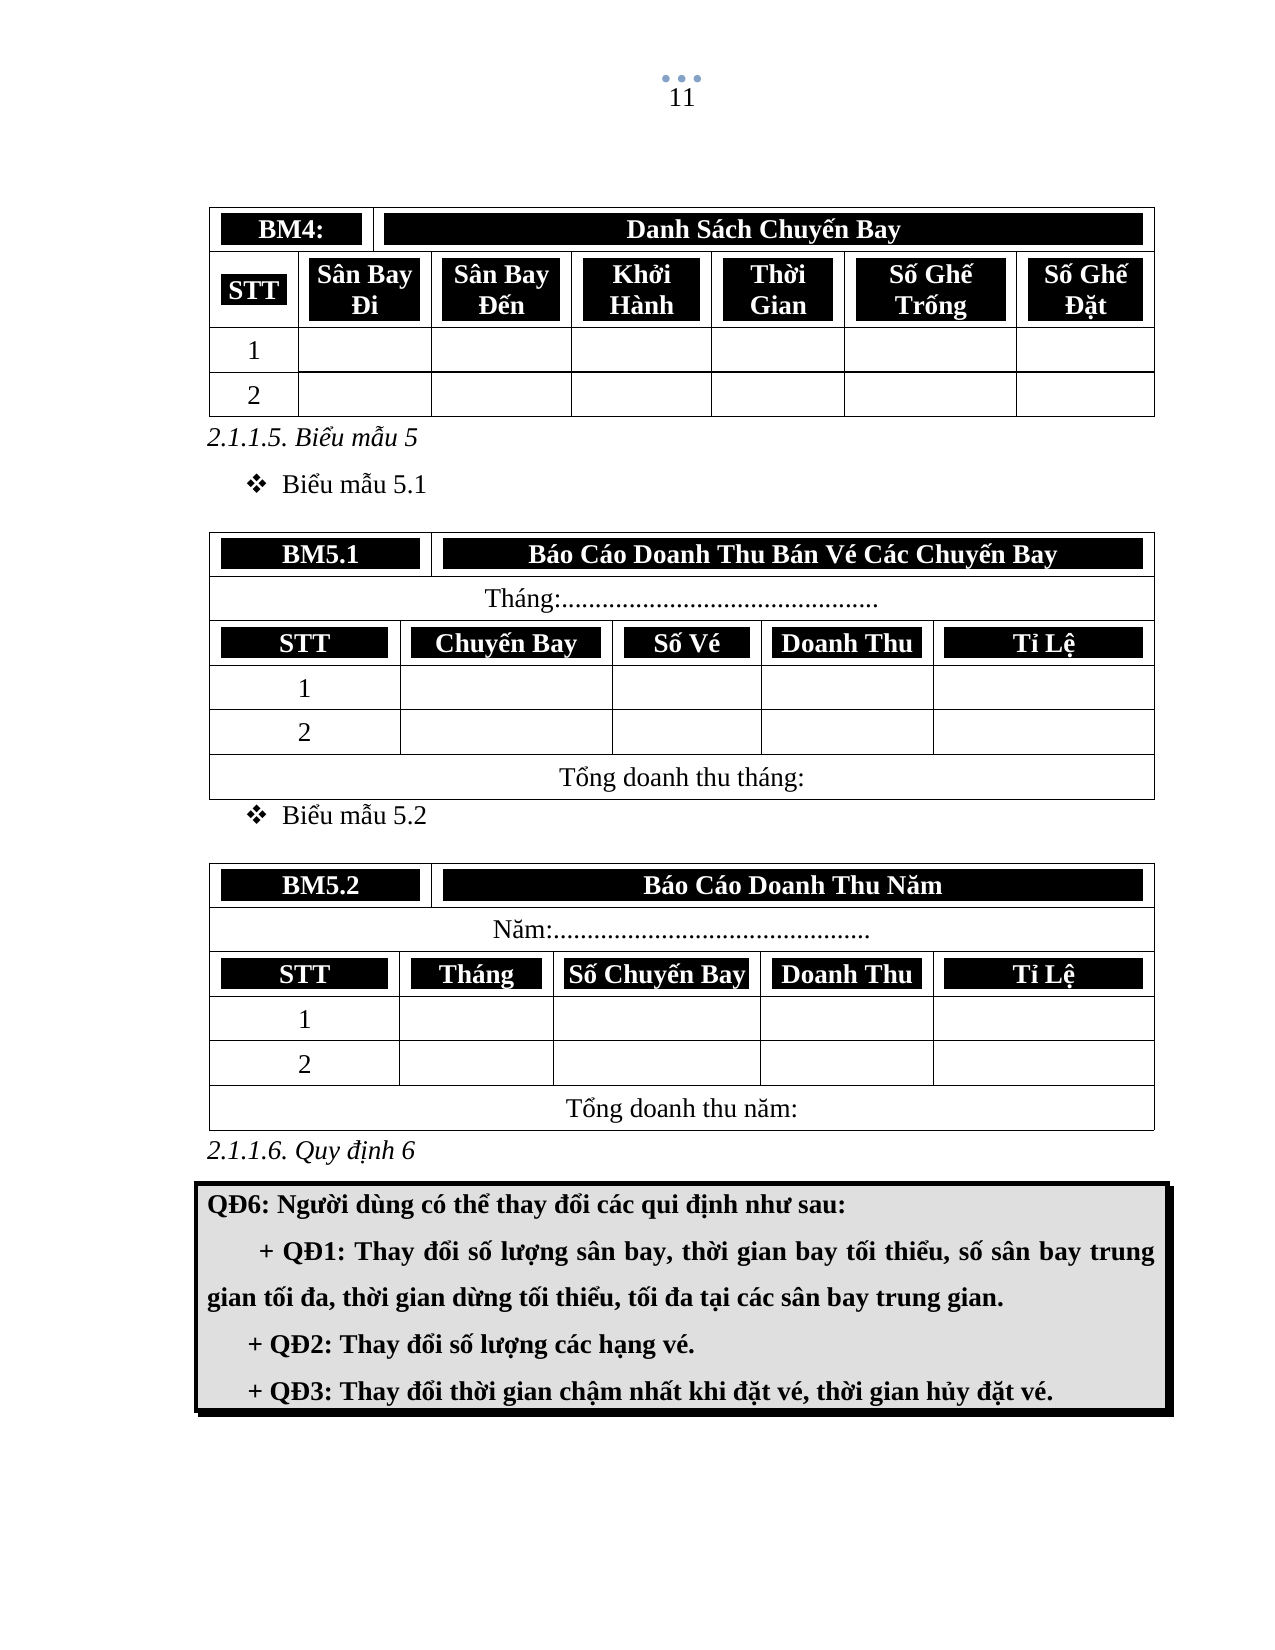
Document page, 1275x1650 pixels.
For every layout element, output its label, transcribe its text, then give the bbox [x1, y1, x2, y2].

table_cell 1 [210, 997, 399, 1040]
text + QĐ1: Thay đổi số lượng sân bay, thời gian bay tối thiểu, số sân bay trung gian tối đa, thời gian dừng tối thiểu, tối đa tại các sân bay trung gian. [198, 1228, 1165, 1312]
table_cell Chuyến Bay [401, 621, 612, 664]
table_cell Tỉ Lệ [934, 952, 1154, 996]
table_cell Thời Gian [712, 252, 844, 327]
table_cell [401, 710, 612, 754]
table_cell [572, 373, 711, 416]
table_cell [762, 666, 933, 709]
text + QĐ2: Thay đổi số lượng các hạng vé. [198, 1321, 1165, 1359]
table_cell [400, 997, 553, 1040]
list Biểu mẫu 5.2 [244, 799, 1157, 830]
subtitle 2.1.1.5. Biểu mẫu 5 [207, 421, 1157, 452]
table_cell Doanh Thu [762, 621, 933, 664]
table_cell [554, 1041, 760, 1085]
table_cell Tỉ Lệ [934, 621, 1154, 664]
table_cell STT [210, 952, 399, 996]
table_cell [400, 1041, 553, 1085]
table_header BM5.1 [210, 533, 431, 576]
table_cell Tháng:............................................... [210, 577, 1154, 620]
table_cell [712, 328, 844, 371]
text QĐ6: Người dùng có thể thay đổi các qui định như sau: [198, 1186, 1165, 1219]
table_cell [1017, 328, 1154, 371]
table_cell [934, 710, 1154, 754]
table_cell [761, 1041, 933, 1085]
table_cell 2 [210, 373, 298, 416]
table_cell [613, 710, 761, 754]
table_cell Tổng doanh thu năm: [210, 1086, 1154, 1130]
table_cell [934, 666, 1154, 709]
table_cell Khởi Hành [572, 252, 711, 327]
table_cell Sân Bay Đi [299, 252, 431, 327]
table_header Báo Cáo Doanh Thu Bán Vé Các Chuyến Bay [432, 533, 1154, 576]
table_header BM5.2 [210, 864, 431, 907]
table_cell [432, 328, 571, 371]
table_cell Doanh Thu [761, 952, 933, 996]
table_cell 2 [210, 1041, 399, 1085]
table_cell Sân Bay Đến [432, 252, 571, 327]
table_header BM4: [210, 208, 373, 251]
table_cell [845, 328, 1016, 371]
table_header Danh Sách Chuyến Bay [374, 208, 1154, 251]
subtitle 2.1.1.6. Quy định 6 [207, 1134, 1157, 1166]
table_cell [572, 328, 711, 371]
table_cell 2 [210, 710, 400, 754]
table_cell [934, 997, 1154, 1040]
table_cell Tổng doanh thu tháng: [210, 755, 1154, 799]
table_cell Số Ghế Đặt [1017, 252, 1154, 327]
table_cell STT [210, 621, 400, 664]
table_cell [554, 997, 760, 1040]
text + QĐ3: Thay đổi thời gian chậm nhất khi đặt vé, thời gian hủy đặt vé. [198, 1368, 1165, 1408]
table_cell Số Ghế Trống [845, 252, 1016, 327]
table_cell [299, 328, 431, 371]
table_cell Năm:............................................... [210, 908, 1154, 951]
table_header Báo Cáo Doanh Thu Năm [432, 864, 1154, 907]
table_cell Số Chuyến Bay [554, 952, 760, 996]
table_cell Tháng [400, 952, 553, 996]
table_cell 1 [210, 666, 400, 709]
list Biểu mẫu 5.1 [244, 468, 1157, 499]
table_cell 1 [210, 328, 298, 371]
table_cell [613, 666, 761, 709]
table_cell [762, 710, 933, 754]
table_cell STT [210, 252, 298, 327]
table_cell [845, 373, 1016, 416]
table_cell [1017, 373, 1154, 416]
table_cell [432, 373, 571, 416]
table_cell Số Vé [613, 621, 761, 664]
table_cell [712, 373, 844, 416]
table_cell [761, 997, 933, 1040]
table_cell [401, 666, 612, 709]
table_cell [934, 1041, 1154, 1085]
table_cell [299, 373, 431, 416]
